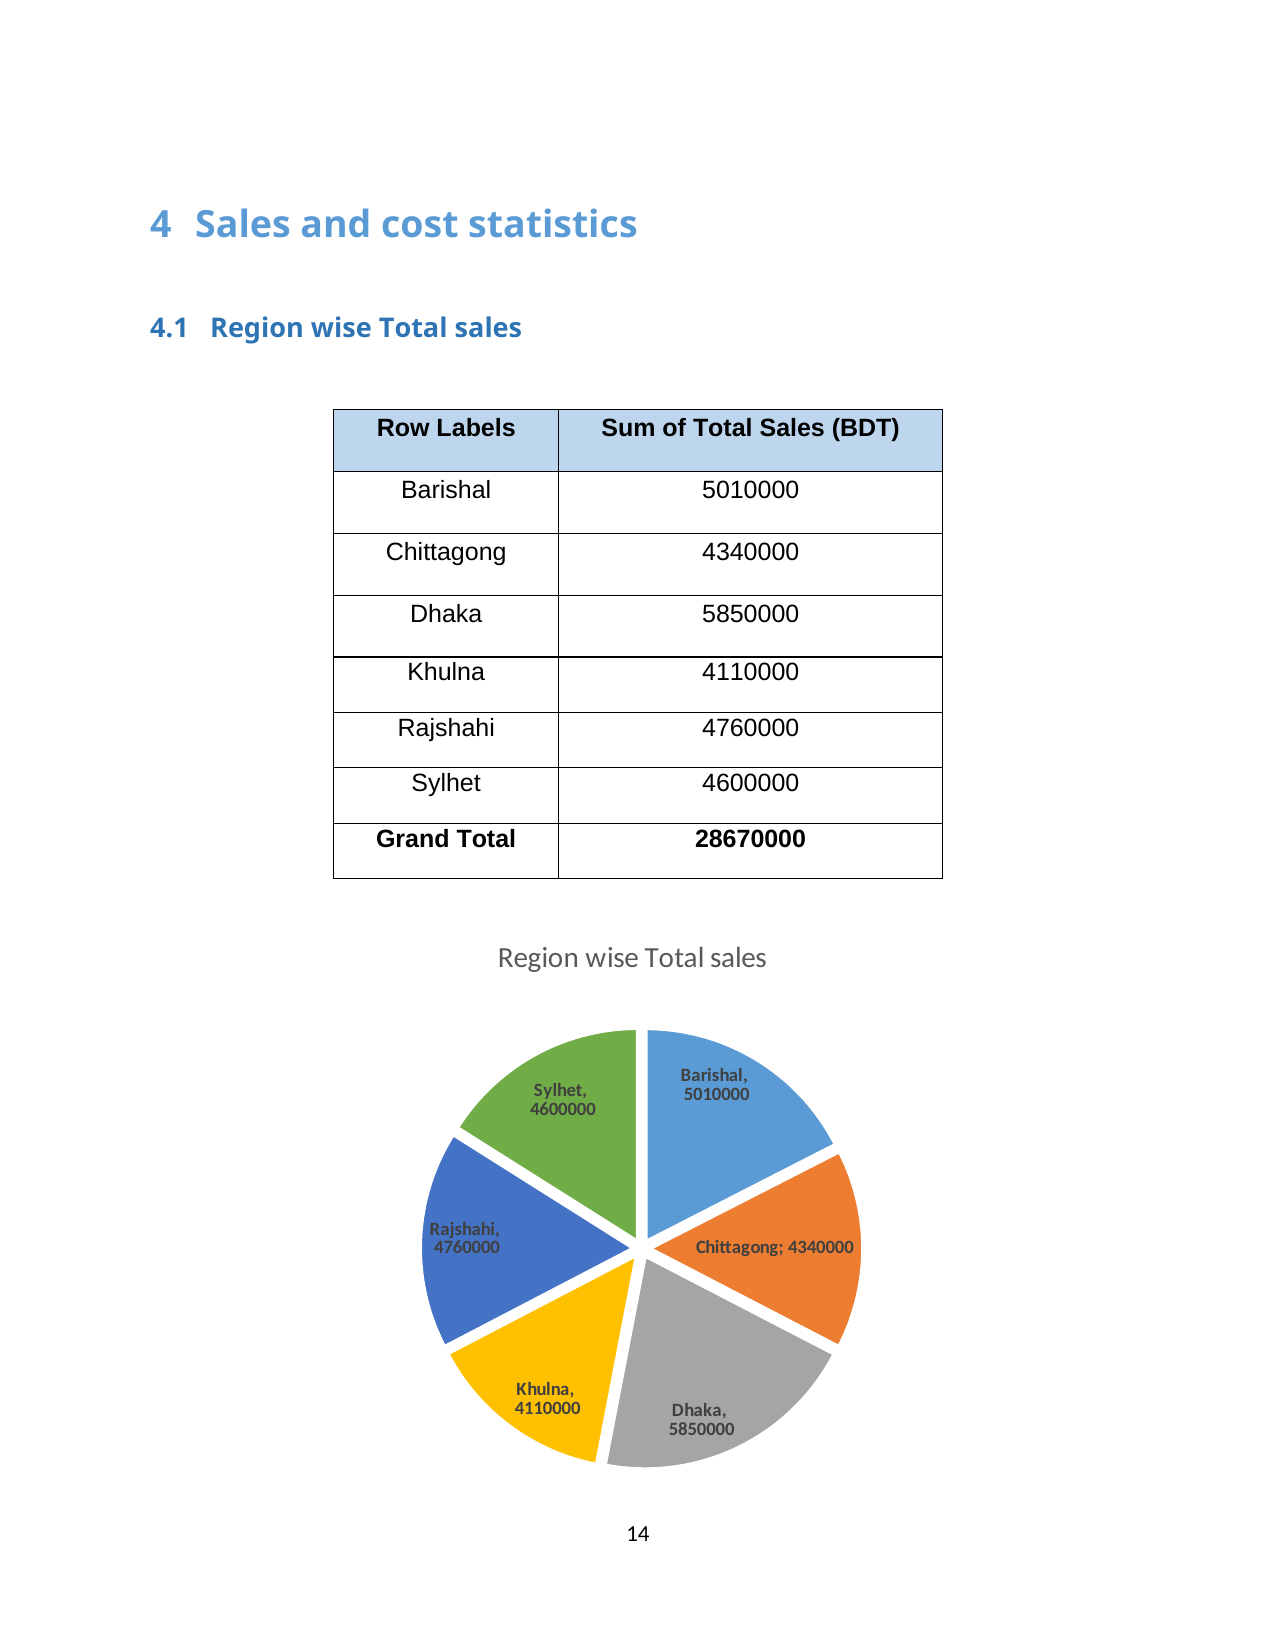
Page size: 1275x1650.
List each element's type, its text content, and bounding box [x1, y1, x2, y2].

table_cell Chittagong [334, 534, 558, 594]
table_cell Barishal [334, 472, 558, 533]
table_header Row Labels [334, 410, 558, 471]
table_cell Dhaka [334, 596, 558, 656]
table_cell Grand Total [334, 824, 558, 878]
table_cell Rajshahi [334, 713, 558, 767]
table_cell Sylhet [334, 768, 558, 823]
table_cell 4340000 [559, 534, 942, 594]
table_cell 4600000 [559, 768, 942, 823]
table_cell Khulna [334, 658, 558, 712]
table_cell 5850000 [559, 596, 942, 656]
table_cell 28670000 [559, 824, 942, 878]
table_header Sum of Total Sales (BDT) [559, 410, 942, 471]
table_cell 5010000 [559, 472, 942, 533]
table_cell 4110000 [559, 658, 942, 712]
subtitle Region wise Total sales [150, 308, 1125, 345]
subtitle Sales and cost statistics [150, 198, 1125, 249]
table_cell 4760000 [559, 713, 942, 767]
